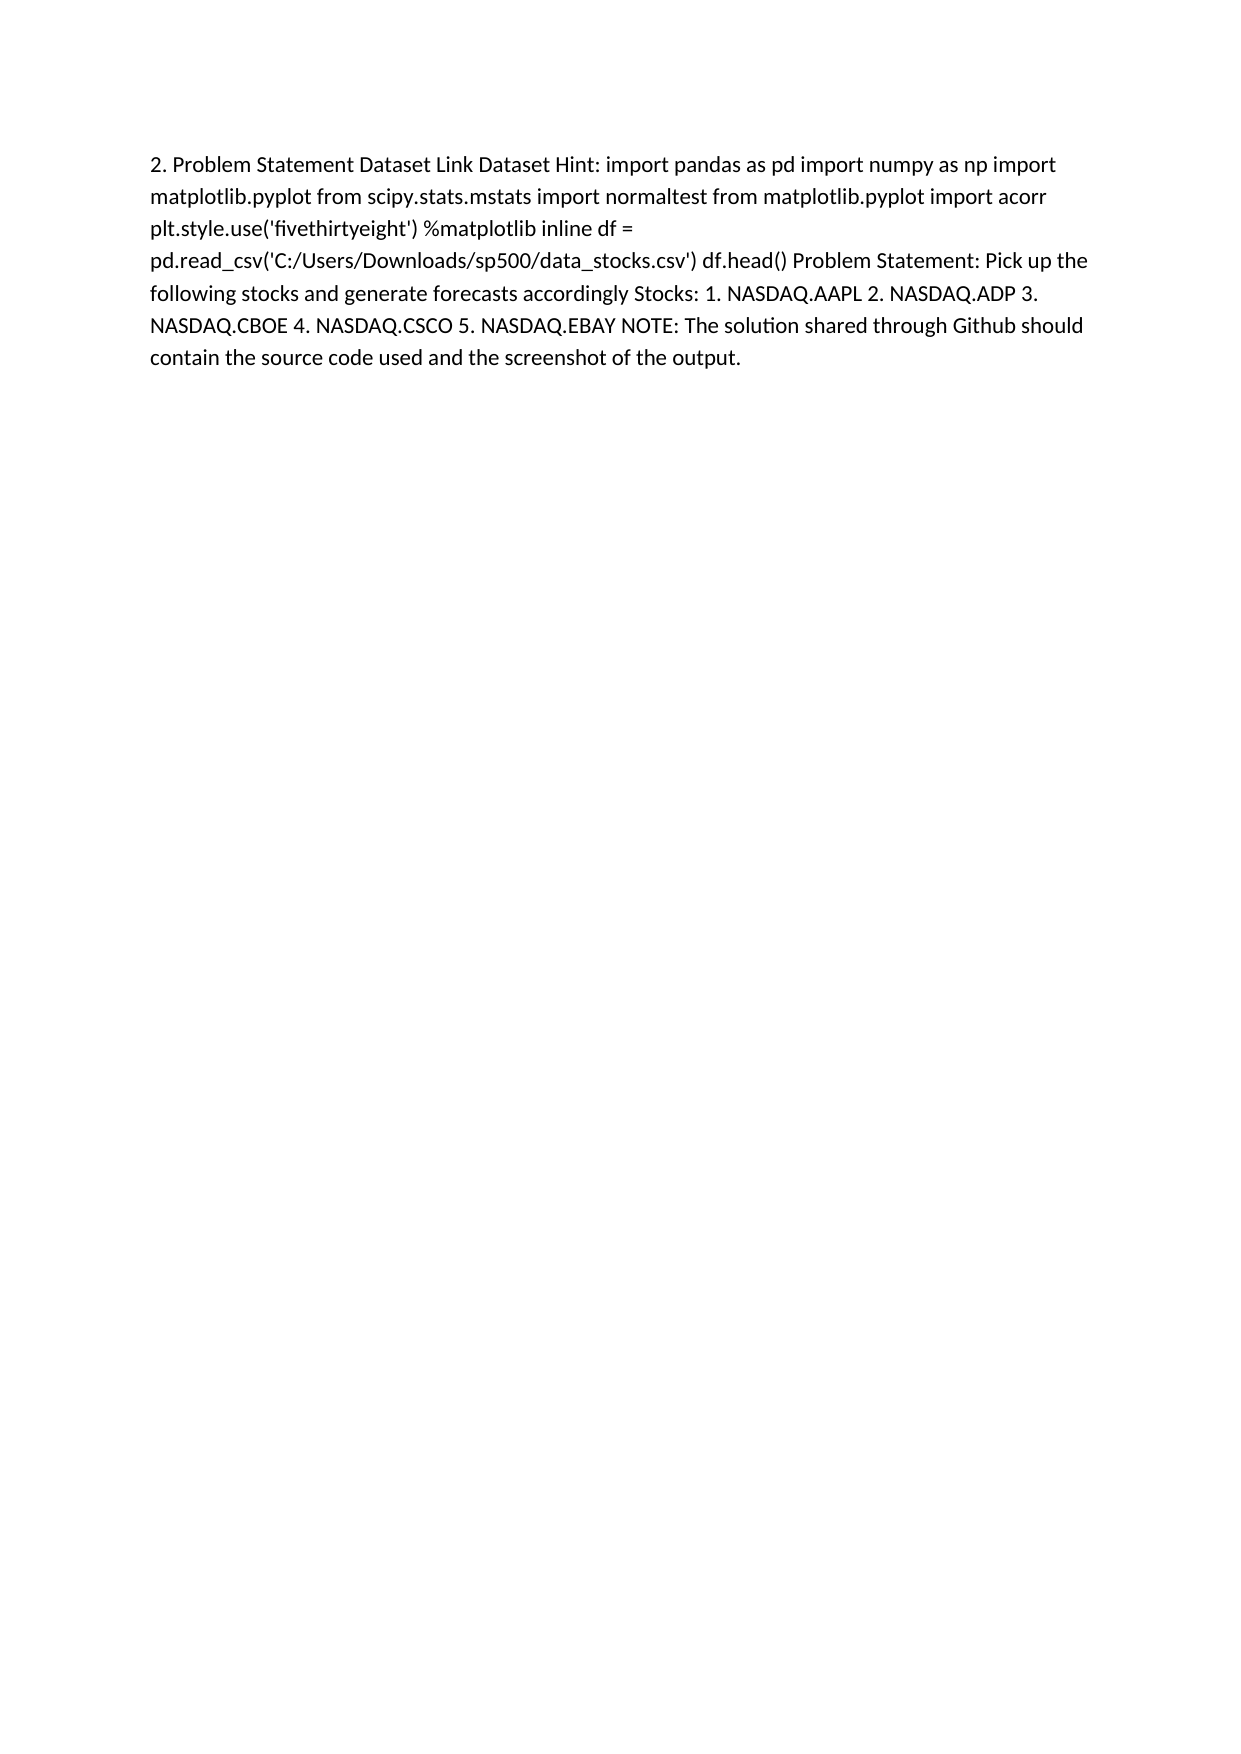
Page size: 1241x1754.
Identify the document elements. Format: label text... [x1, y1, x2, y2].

text 2. Problem Statement Dataset Link Dataset Hint: import pandas as pd import numpy as np import matplotlib.pyplot from scipy.stats.mstats import normaltest from matplotlib.pyplot import acorr plt.style.use('fivethirtyeight') %matplotlib inline df = pd.read_csv('C:/Users/Downloads/sp500/data_stocks.csv') df.head() Problem Statement: Pick up the following stocks and generate forecasts accordingly Stocks: 1. NASDAQ.AAPL 2. NASDAQ.ADP 3. NASDAQ.CBOE 4. NASDAQ.CSCO 5. NASDAQ.EBAY NOTE: The solution shared through Github should contain the source code used and the screenshot of the output. [150, 150, 1090, 371]
